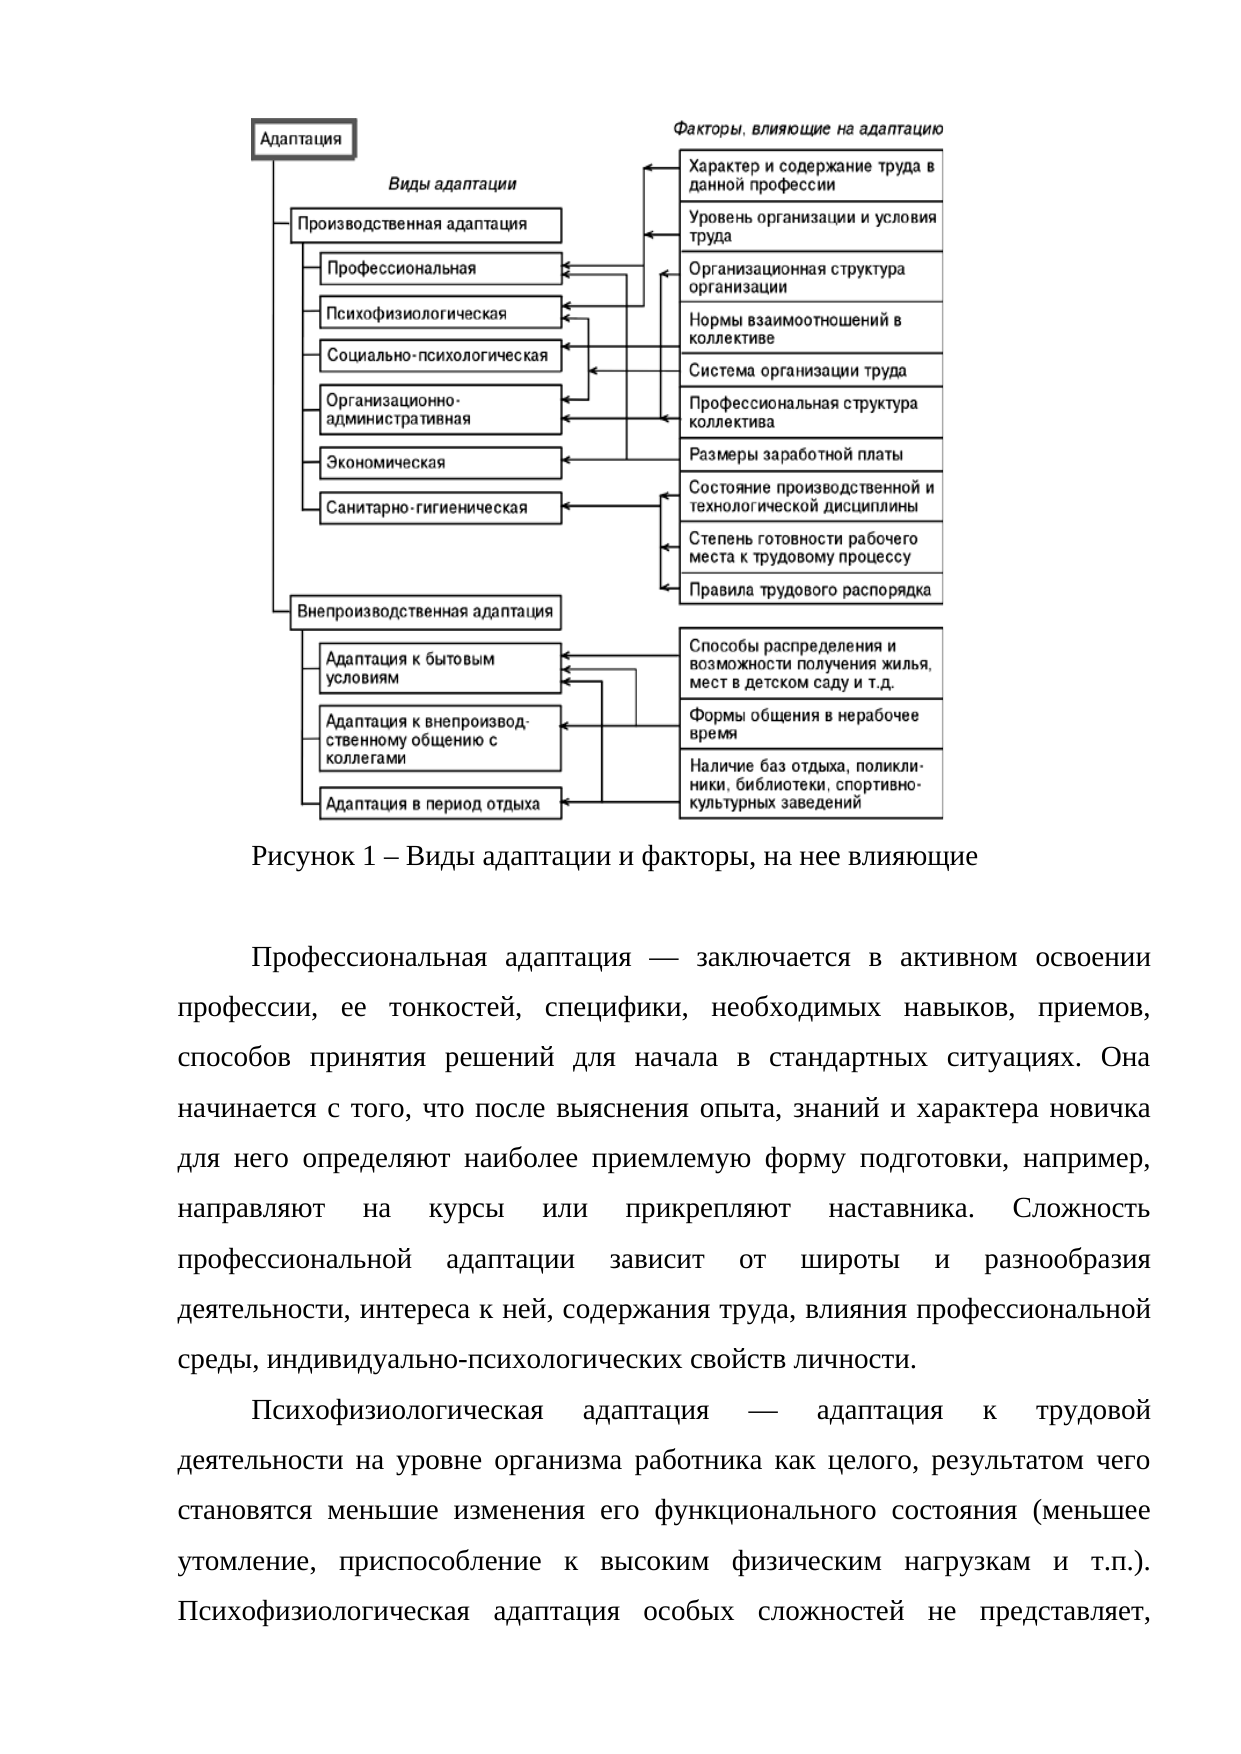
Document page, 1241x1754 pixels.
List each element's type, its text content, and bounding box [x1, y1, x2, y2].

text Рисунок 1 – Виды адаптации и факторы, на нее влияющие [177, 838, 1152, 872]
text Профессиональная адаптация — заключается в активном освоении профессии, ее тонкостей, специфики, необходимых навыков, приемов, способов принятия решений для начала в стандартных ситуациях. Она начинается с того, что после выяснения опыта, знаний и характера новичка для него определяют наиболее приемлемую форму подготовки, например, направляют на курсы или прикрепляют наставника. Сложность профессиональной адаптации зависит от широты и разнообразия деятельности, интереса к ней, содержания труда, влияния профессиональной среды, индивидуально-психологических свойств личности. [177, 939, 1152, 1375]
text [177, 1392, 1152, 1627]
picture [251, 118, 944, 825]
